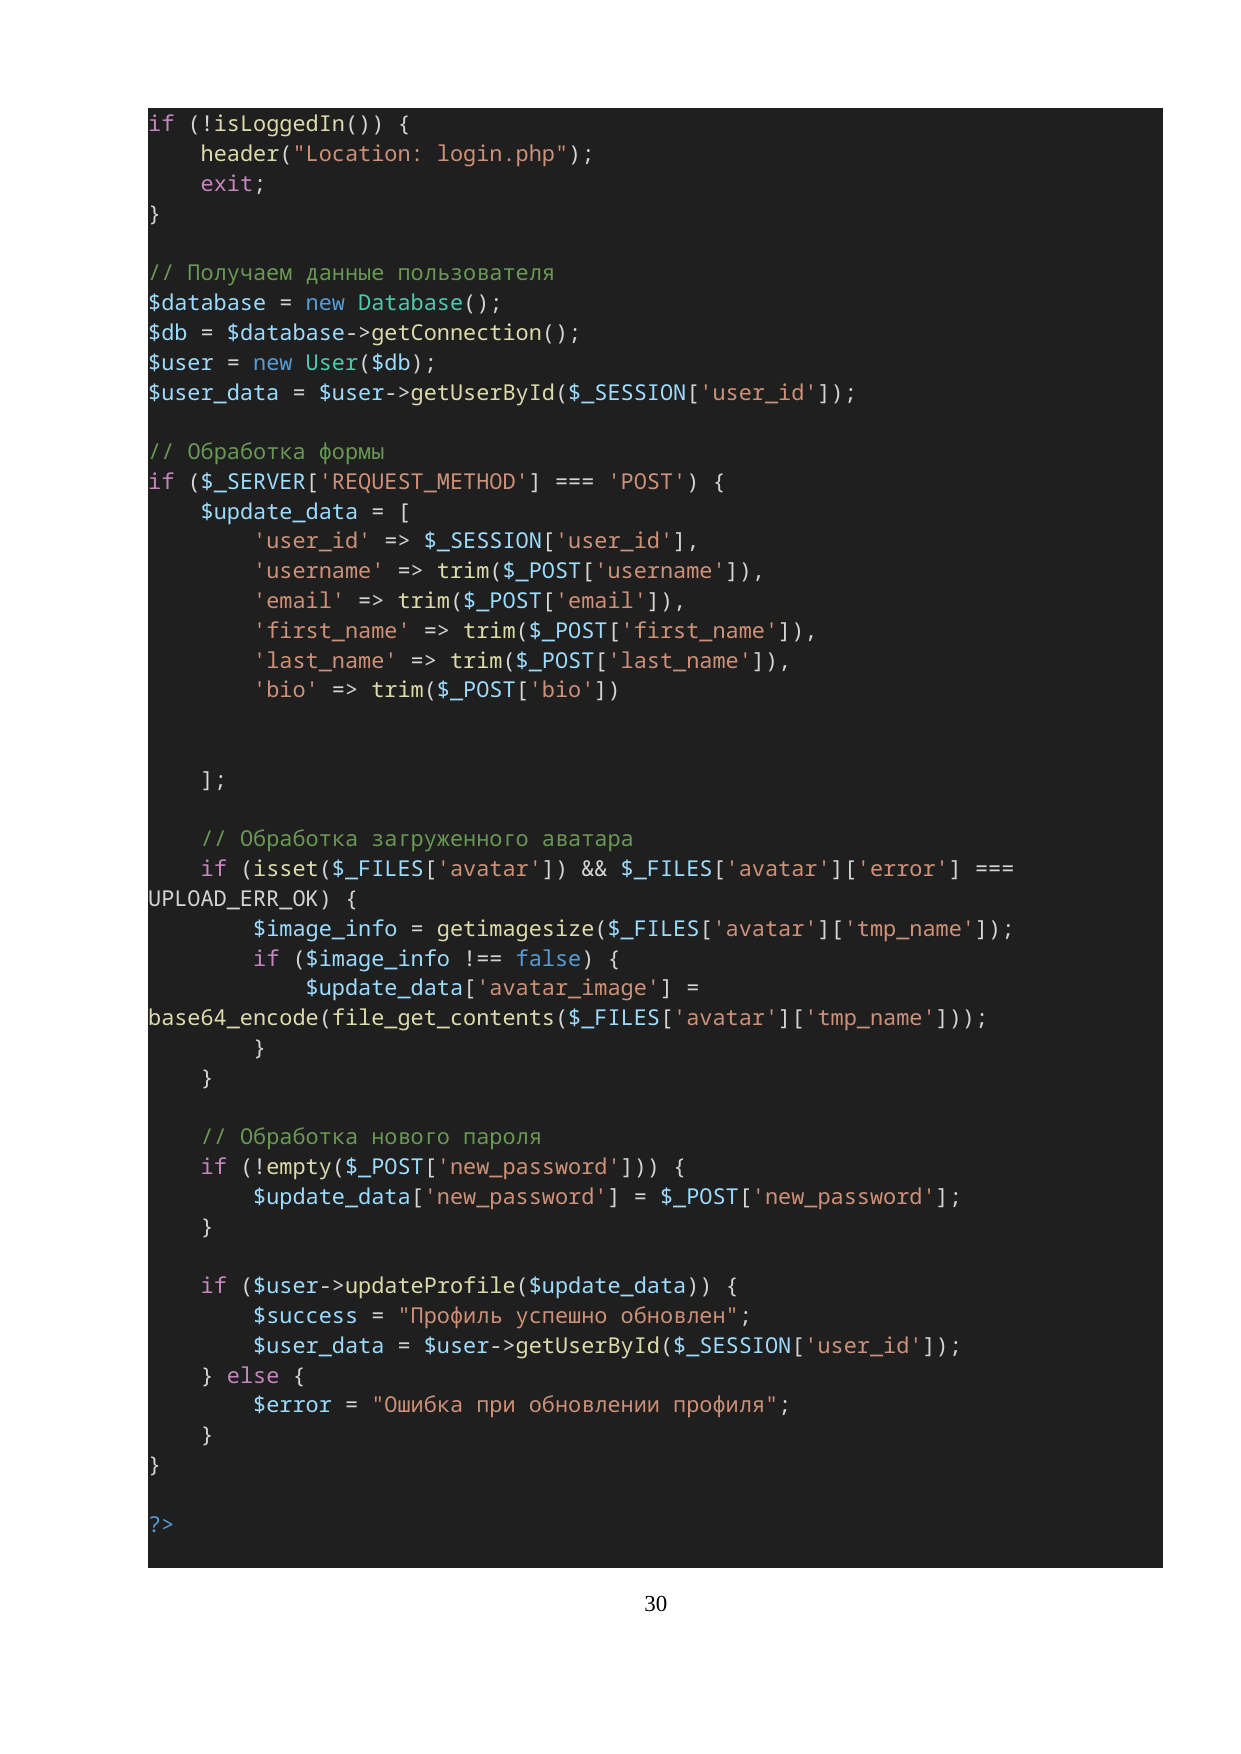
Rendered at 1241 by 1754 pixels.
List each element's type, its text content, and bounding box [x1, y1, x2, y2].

text 'username' => trim($_POST['username']), [148, 555, 1163, 585]
text // Получаем данные пользователя [148, 257, 1163, 287]
text $db = $database->getConnection(); [148, 317, 1163, 347]
text } [148, 1419, 1163, 1449]
text // Обработка загруженного аватара [148, 823, 1163, 853]
text if ($_SERVER['REQUEST_METHOD'] === 'POST') { [148, 466, 1163, 496]
text // Обработка нового пароля [148, 1121, 1163, 1151]
text $image_info = getimagesize($_FILES['avatar']['tmp_name']); [148, 913, 1163, 942]
text // Обработка формы [148, 436, 1163, 466]
text if ($image_info !== false) { [148, 942, 1163, 972]
text 'user_id' => $_SESSION['user_id'], [148, 525, 1163, 555]
text if (!empty($_POST['new_password'])) { [148, 1151, 1163, 1181]
text $success = "Профиль успешно обновлен"; [148, 1300, 1163, 1330]
text $update_data['avatar_image'] = base64_encode(file_get_contents($_FILES['avatar']['tmp_name'])); [148, 972, 1163, 1032]
text $update_data['new_password'] = $_POST['new_password']; [148, 1181, 1163, 1211]
text $error = "Ошибка при обновлении профиля"; [148, 1389, 1163, 1419]
text ]; [148, 764, 1163, 793]
text } [148, 1449, 1163, 1479]
text if ($user->updateProfile($update_data)) { [148, 1270, 1163, 1300]
text ?> [148, 1508, 1163, 1538]
text 'last_name' => trim($_POST['last_name']), [148, 644, 1163, 674]
text $user_data = $user->getUserById($_SESSION['user_id']); [148, 376, 1163, 406]
text 'email' => trim($_POST['email']), [148, 585, 1163, 615]
text header("Location: login.php"); [148, 138, 1163, 168]
text $update_data = [ [148, 496, 1163, 525]
text 'first_name' => trim($_POST['first_name']), [148, 615, 1163, 644]
text $user_data = $user->getUserById($_SESSION['user_id']); [148, 1330, 1163, 1359]
text } [148, 198, 1163, 227]
text } [148, 1211, 1163, 1240]
text if (isset($_FILES['avatar']) && $_FILES['avatar']['error'] === UPLOAD_ERR_OK) { [148, 853, 1163, 913]
text } [148, 1032, 1163, 1062]
text exit; [148, 168, 1163, 198]
text } [148, 1062, 1163, 1091]
text $database = new Database(); [148, 287, 1163, 317]
text $user = new User($db); [148, 347, 1163, 376]
text } else { [148, 1359, 1163, 1389]
text if (!isLoggedIn()) { [148, 108, 1163, 138]
text 'bio' => trim($_POST['bio']) [148, 674, 1163, 704]
